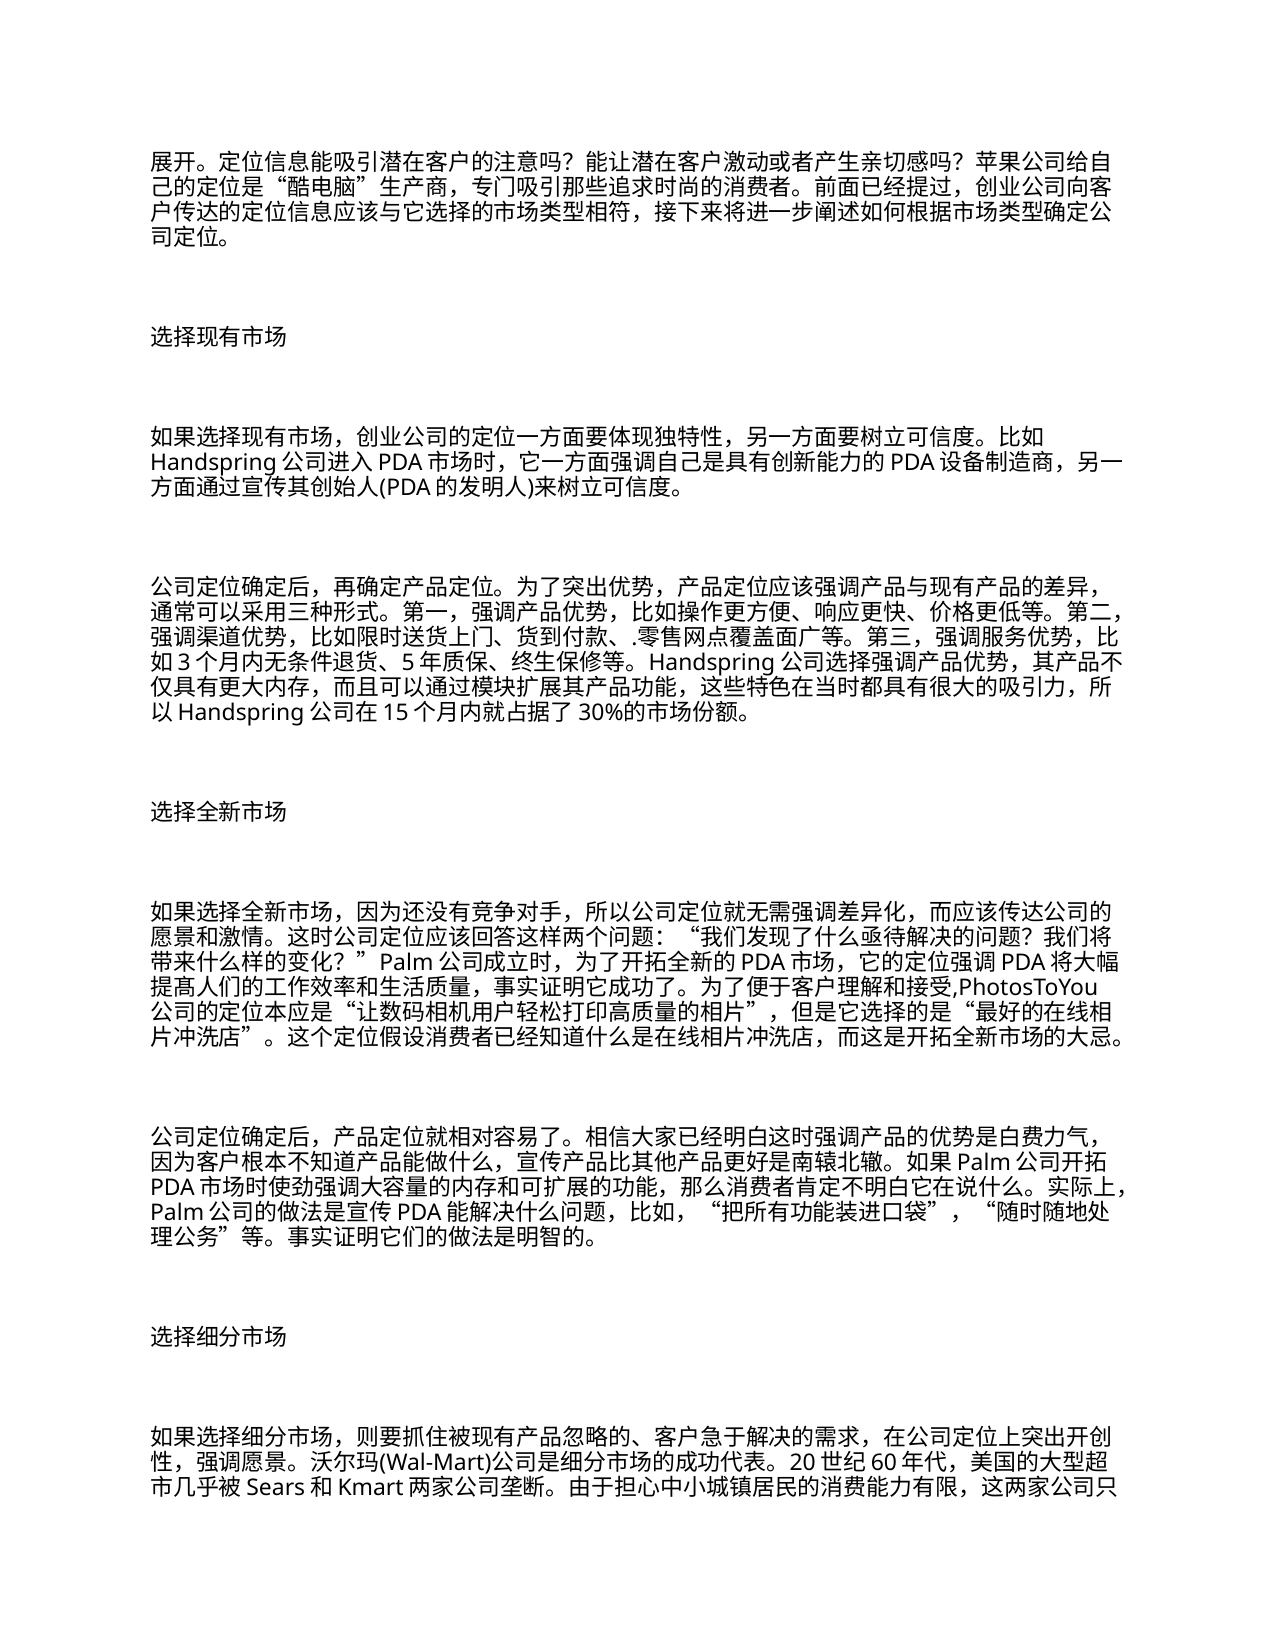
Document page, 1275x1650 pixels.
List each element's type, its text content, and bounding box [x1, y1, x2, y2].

text 公司定位确定后，产品定位就相对容易了。相信大家已经明白这时强调产品的优势是白费力气，因为客户根本不知道产品能做什么，宣传产品比其他产品更好是南辕北辙。如果Palm公司开拓PDA市场时使劲强调大容量的内存和可扩展的功能，那么消费者肯定不明白它在说什么。实际上，Palm公司的做法是宣传PDA能解决什么问题，比如，“把所有功能装进口袋”，“随时随地处理公务”等。事实证明它们的做法是明智的。 [150, 1125, 1125, 1250]
text 如果选择现有市场，创业公司的定位一方面要体现独特性，另一方面要树立可信度。比如Handspring公司进入PDA市场时，它一方面强调自己是具有创新能力的PDA设备制造商，另一方面通过宣传其创始人(PDA的发明人)来树立可信度。 [150, 425, 1125, 500]
text 公司定位确定后，再确定产品定位。为了突出优势，产品定位应该强调产品与现有产品的差异，通常可以采用三种形式。第一，强调产品优势，比如操作更方便、响应更快、价格更低等。第二，强调渠道优势，比如限时送货上门、货到付款、.零售网点覆盖面广等。第三，强调服务优势，比如3个月内无条件退货、5年质保、终生保修等。Handspring公司选择强调产品优势，其产品不仅具有更大内存，而且可以通过模块扩展其产品功能，这些特色在当时都具有很大的吸引力，所以Handspring公司在15个月内就占据了30%的市场份额。 [150, 575, 1125, 725]
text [150, 1425, 1125, 1500]
text 如果选择全新市场，因为还没有竞争对手，所以公司定位就无需强调差异化，而应该传达公司的愿景和激情。这时公司定位应该回答这样两个问题：“我们发现了什么亟待解决的问题？我们将带来什么样的变化？”Palm公司成立时，为了开拓全新的PDA市场，它的定位强调PDA将大幅提髙人们的工作效率和生活质量，事实证明它成功了。为了便于客户理解和接受,PhotosToYou公司的定位本应是“让数码相机用户轻松打印高质量的相片”，但是它选择的是“最好的在线相片冲洗店”。这个定位假设消费者已经知道什么是在线相片冲洗店，而这是开拓全新市场的大忌。 [150, 900, 1125, 1050]
text 选择全新市场 [150, 800, 1125, 825]
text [150, 150, 1125, 250]
text 选择现有市场 [150, 325, 1125, 350]
text 选择细分市场 [150, 1325, 1125, 1350]
